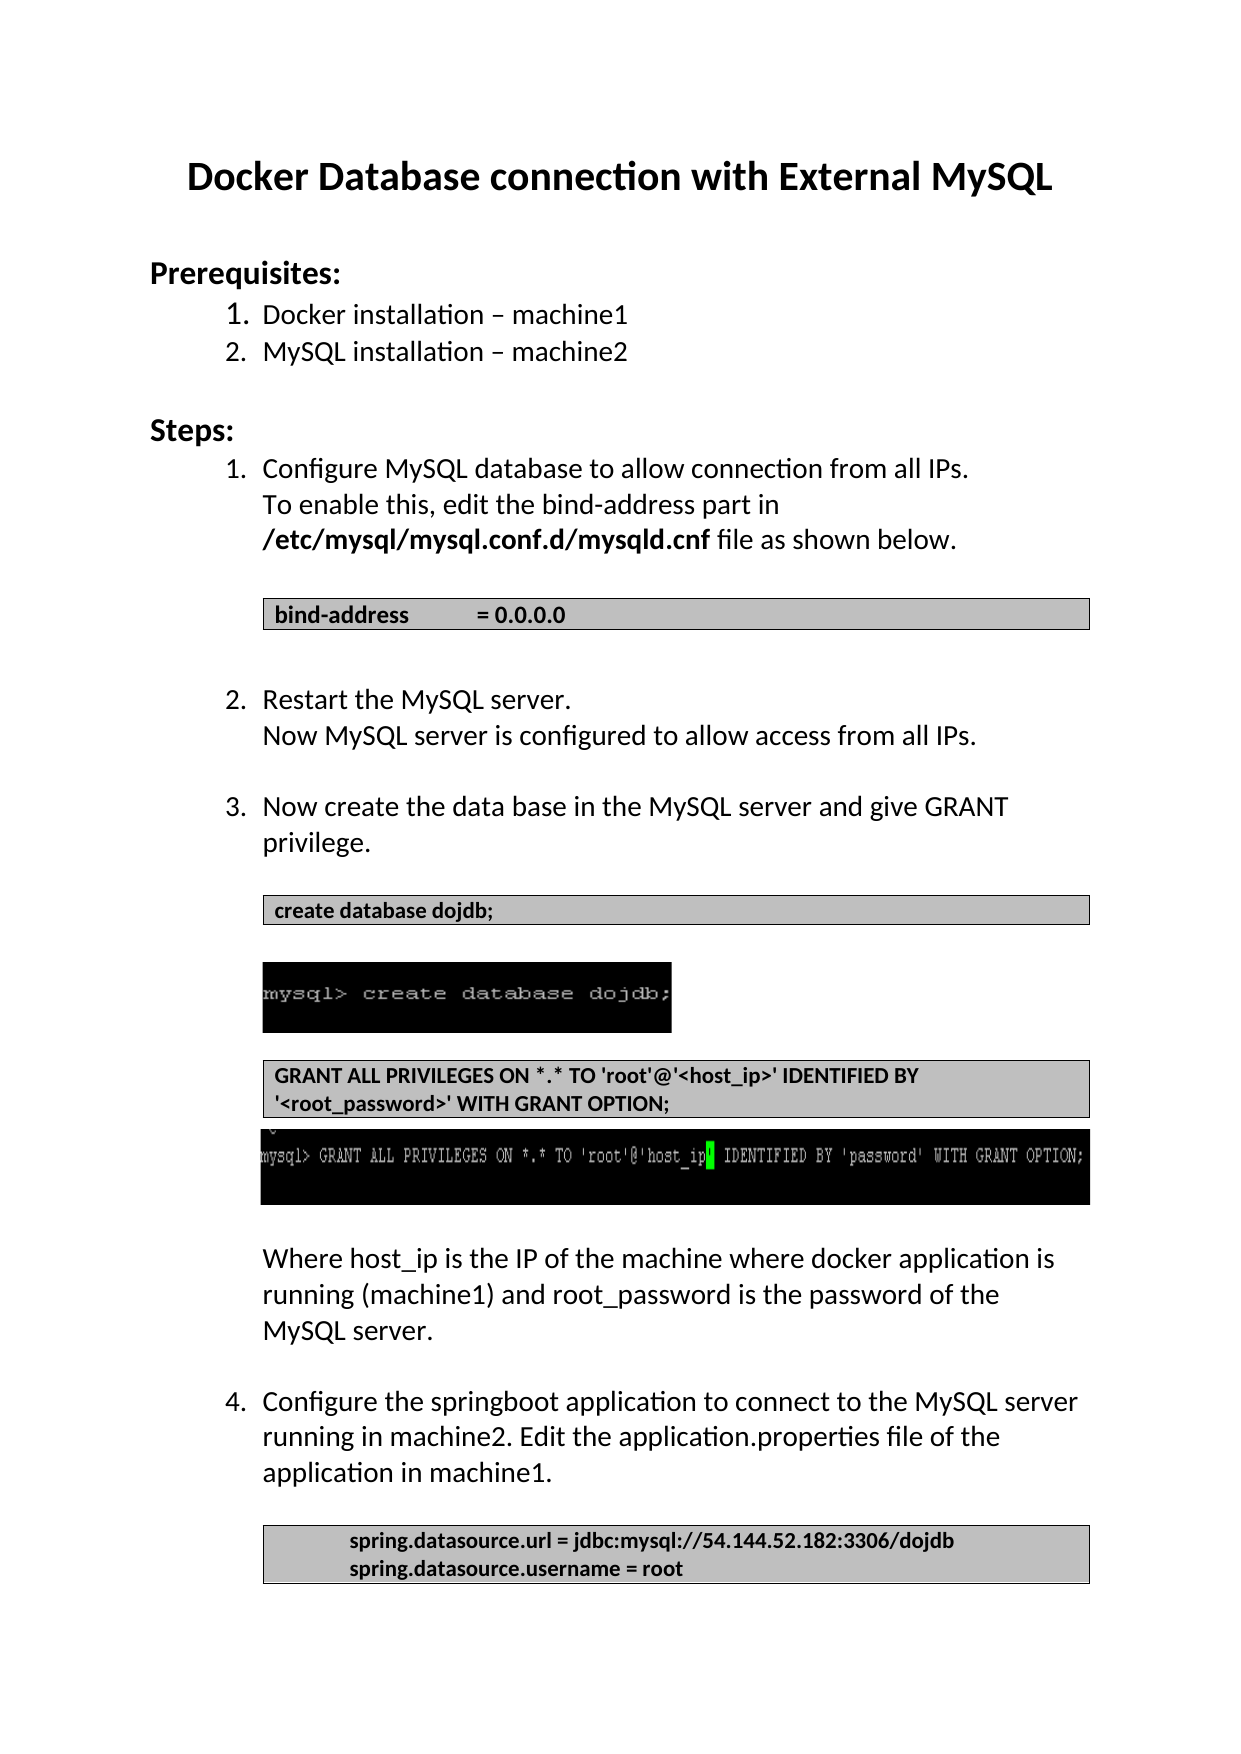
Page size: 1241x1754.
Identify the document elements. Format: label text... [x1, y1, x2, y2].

table_header create database dojdb; [264, 896, 1089, 924]
table_header bind-address = 0.0.0.0 [264, 599, 1089, 629]
list Restart the MySQL server. [225, 681, 1090, 717]
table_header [264, 1526, 1089, 1582]
list Configure the springboot application to connect to the MySQL server running in machine2. Edit the application.properties file of the application in machine1. [225, 1383, 1090, 1490]
picture [262, 962, 672, 1033]
text Docker Database connection with External MySQL [150, 150, 1090, 201]
list Where host_ip is the IP of the machine where docker application is running (machine1) and root_password is the password of the MySQL server. [262, 1240, 1090, 1347]
list Docker installation – machine1 [225, 292, 1090, 333]
list MySQL installation – machine2 [225, 333, 1090, 369]
text Steps: [150, 409, 1090, 450]
list Now MySQL server is configured to allow access from all IPs. [262, 717, 1090, 752]
text Prerequisites: [150, 252, 1090, 292]
list Configure MySQL database to allow connection from all IPs. [225, 450, 1090, 486]
list To enable this, edit the bind-address part in /etc/mysql/mysql.conf.d/mysqld.cnf file as shown below. [262, 486, 1090, 557]
table_header GRANT ALL PRIVILEGES ON *.* TO 'root'@'<host_ip>' IDENTIFIED BY '<root_password>' WITH GRANT OPTION; [264, 1061, 1089, 1117]
list Now create the data base in the MySQL server and give GRANT privilege. [225, 788, 1090, 859]
picture [260, 1129, 1091, 1205]
